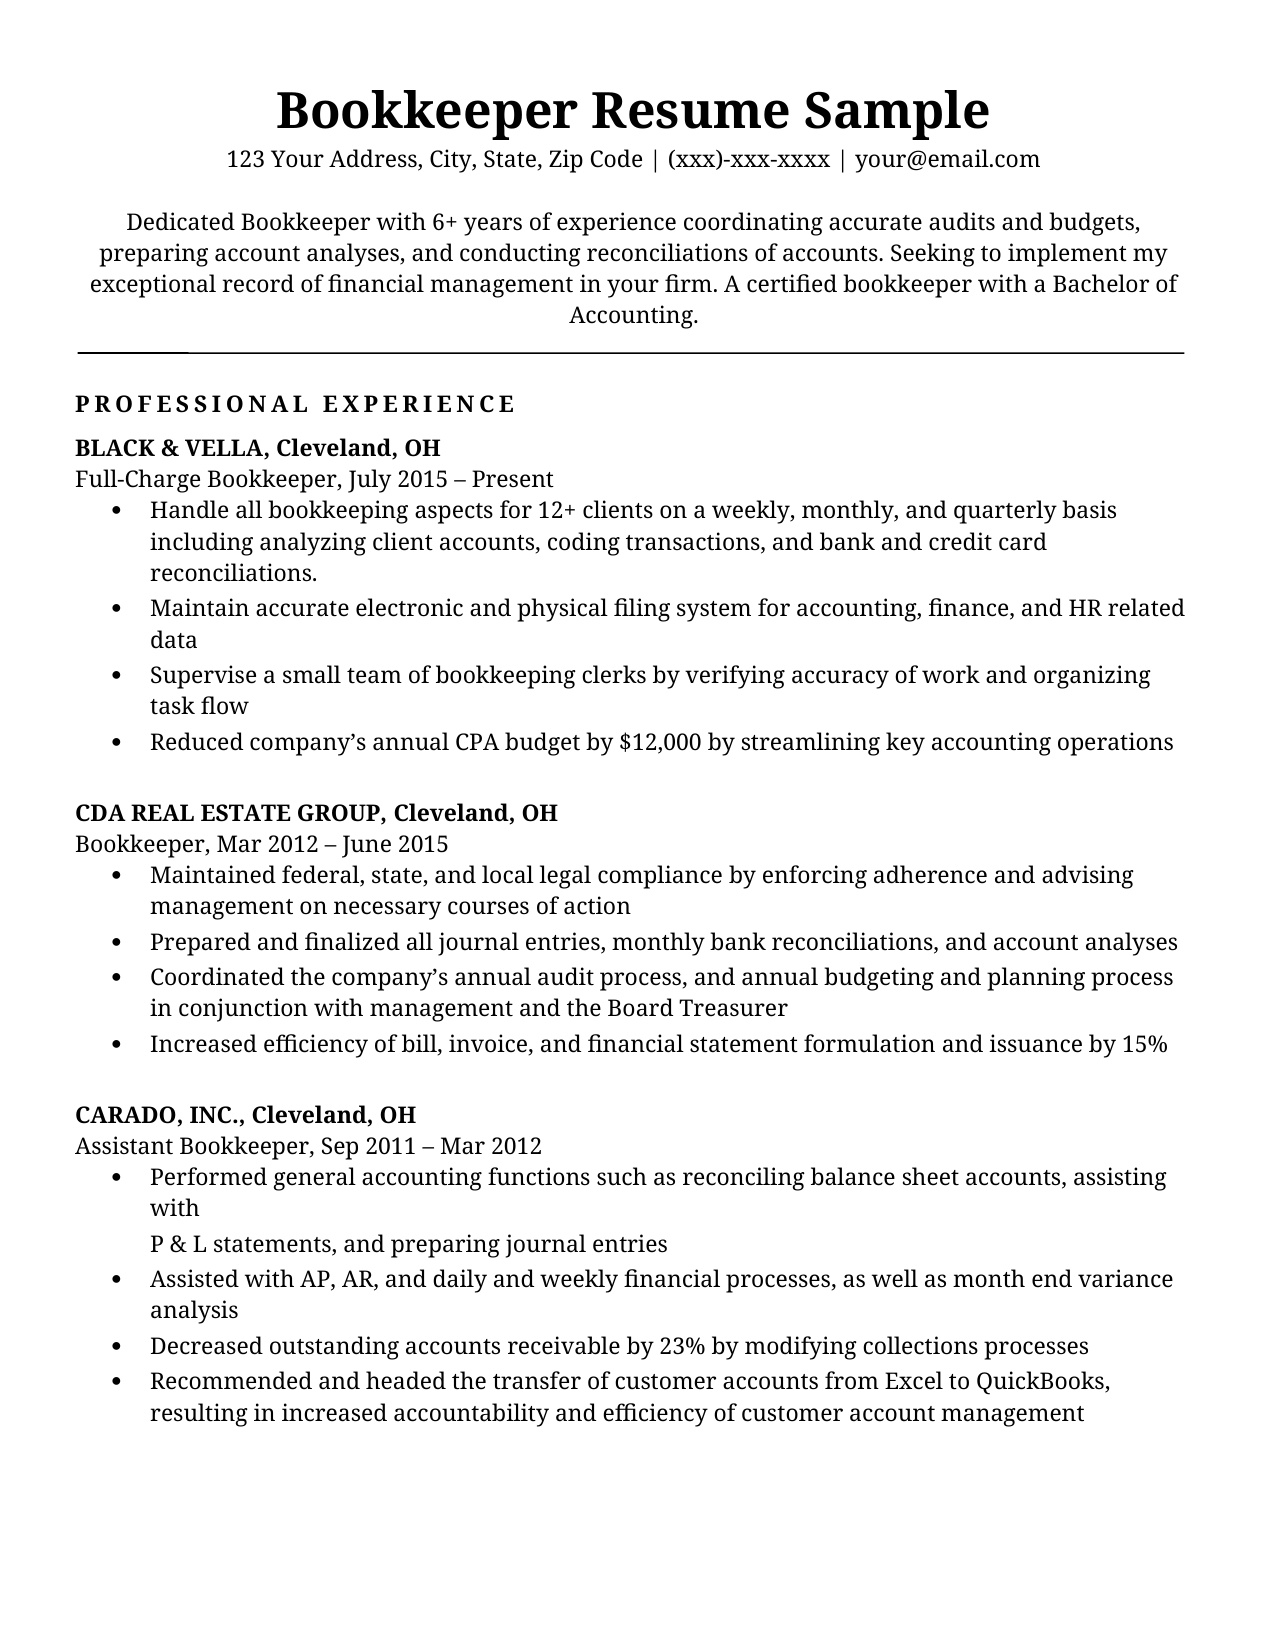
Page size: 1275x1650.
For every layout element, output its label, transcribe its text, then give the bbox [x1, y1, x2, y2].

subtitle Professional Experience [75, 388, 1192, 419]
subtitle Full-Charge Bookkeeper, July 2015 – Present [75, 463, 1192, 494]
subtitle black & Vella, Cleveland, OH [75, 432, 1192, 463]
list Prepared and finalized all journal entries, monthly bank reconciliations, and account analyses [112, 926, 1192, 957]
subtitle CDA Real Estate Group, Cleveland, OH [75, 797, 1192, 828]
subtitle Bookkeeper, Mar 2012 – June 2015 [75, 828, 1192, 859]
list Increased efficiency of bill, invoice, and financial statement formulation and issuance by 15% [112, 1028, 1192, 1059]
list Supervise a small team of bookkeeping clerks by verifying accuracy of work and organizing task flow [112, 659, 1192, 722]
list Maintain accurate electronic and physical filing system for accounting, finance, and HR related data [112, 592, 1192, 655]
list Recommended and headed the transfer of customer accounts from Excel to QuickBooks, resulting in increased accountability and efficiency of customer account management [112, 1365, 1192, 1428]
list Handle all bookkeeping aspects for 12+ clients on a weekly, monthly, and quarterly basis including analyzing client accounts, coding transactions, and bank and credit card reconciliations. [112, 494, 1192, 588]
subtitle Assistant Bookkeeper, Sep 2011 – Mar 2012 [75, 1130, 1197, 1161]
list Performed general accounting functions such as reconciling balance sheet accounts, assisting with [112, 1161, 1192, 1224]
list Coordinated the company’s annual audit process, and annual budgeting and planning process in conjunction with management and the Board Treasurer [112, 961, 1192, 1024]
text Dedicated Bookkeeper with 6+ years of experience coordinating accurate audits and budgets, preparing account analyses, and conducting reconciliations of accounts. Seeking to implement my exceptional record of financial management in your firm. A certified bookkeeper with a Bachelor of Accounting. [75, 206, 1192, 331]
list Maintained federal, state, and local legal compliance by enforcing adherence and advising management on necessary courses of action [112, 859, 1192, 922]
list Decreased outstanding accounts receivable by 23% by modifying collections processes [112, 1330, 1192, 1361]
text P & L statements, and preparing journal entries [150, 1228, 1192, 1259]
list Assisted with AP, AR, and daily and weekly financial processes, as well as month end variance analysis [112, 1263, 1192, 1326]
subtitle carado, inc., Cleveland, OH [75, 1099, 1192, 1130]
text 123 Your Address, City, State, Zip Code | (xxx)-xxx-xxxx | your@email.com [75, 143, 1192, 174]
list Reduced company’s annual CPA budget by $12,000 by streamlining key accounting operations [112, 726, 1192, 757]
text Bookkeeper Resume Sample [75, 75, 1192, 143]
